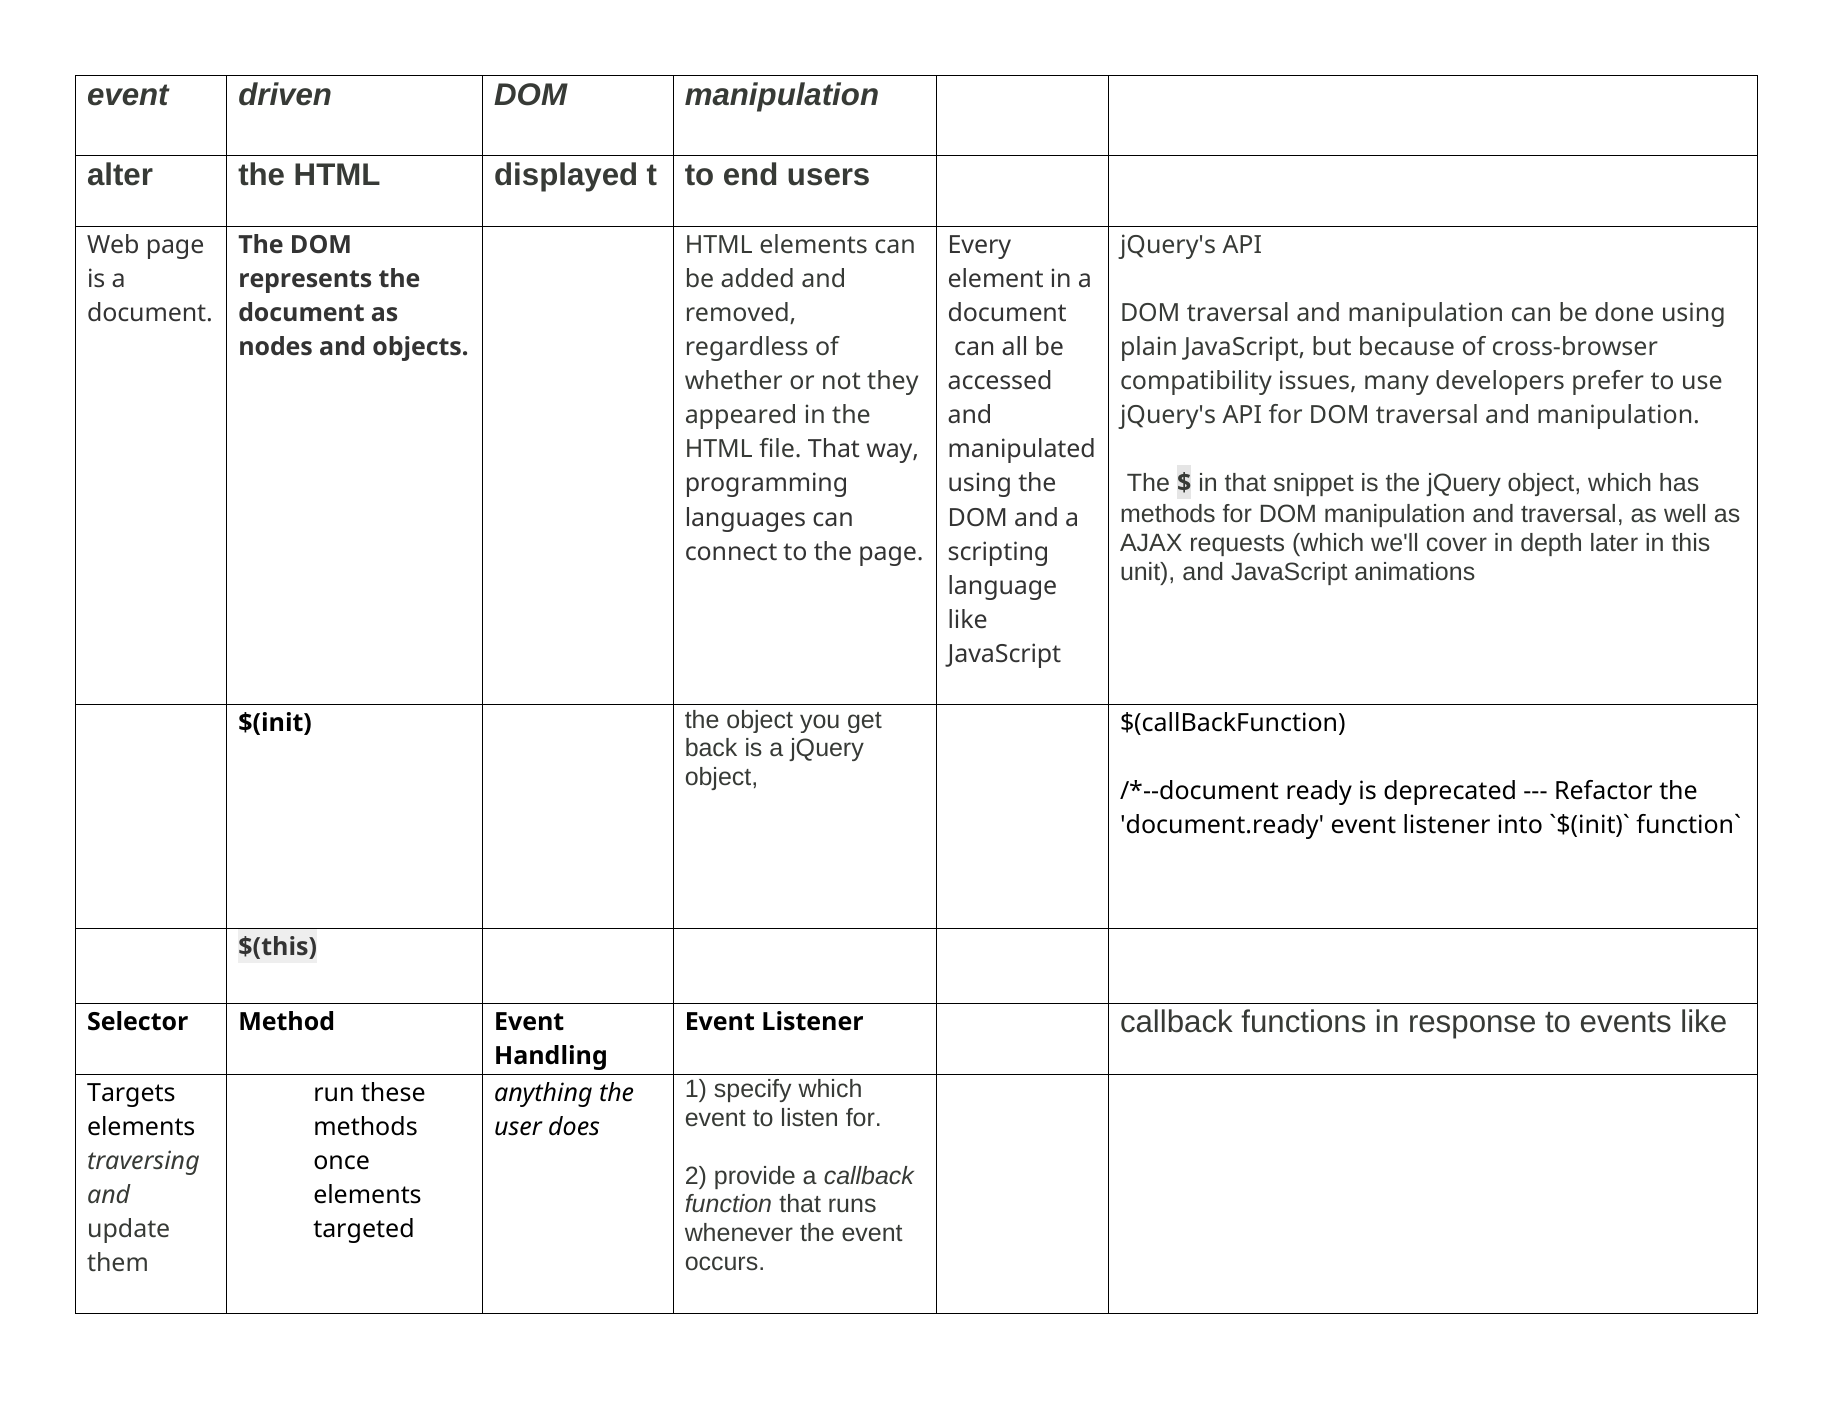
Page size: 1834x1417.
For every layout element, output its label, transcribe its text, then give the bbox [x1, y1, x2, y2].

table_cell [674, 1075, 936, 1313]
table_cell $(this) [227, 929, 482, 1002]
table_cell The DOM represents the document as nodes and objects. [227, 227, 482, 703]
table_header [937, 76, 1108, 154]
table_header driven [227, 76, 482, 154]
table_cell [483, 705, 673, 927]
table_cell displayed t [483, 156, 673, 226]
table_cell Every element in a document can all be accessed and manipulated using the DOM and a scripting language like JavaScript [937, 227, 1108, 703]
table_cell $(init) [227, 705, 482, 927]
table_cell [227, 1075, 482, 1313]
table_cell [937, 929, 1108, 1002]
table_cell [483, 1075, 673, 1313]
table_cell [937, 1075, 1108, 1313]
table_cell [674, 929, 936, 1002]
table_cell [76, 705, 226, 927]
table_cell the object you get back is a jQuery object, [674, 705, 936, 927]
table_cell callback functions in response to events like [1109, 1004, 1757, 1073]
table_cell [1109, 156, 1757, 226]
table_header manipulation [674, 76, 936, 154]
table_cell [937, 156, 1108, 226]
table_header [1109, 76, 1757, 154]
table_cell jQuery's API DOM traversal and manipulation can be done using plain JavaScript, but because of cross-browser compatibility issues, many developers prefer to use jQuery's API for DOM traversal and manipulation. The $ in that snippet is the jQuery object, which has methods for DOM manipulation and traversal, as well as AJAX requests (which we'll cover in depth later in this unit), and JavaScript animations [1109, 227, 1757, 703]
table_cell [937, 705, 1108, 927]
table_cell [483, 227, 673, 703]
table_cell alter [76, 156, 226, 226]
table_cell to end users [674, 156, 936, 226]
table_cell [483, 929, 673, 1002]
table_cell Event Handling [483, 1004, 673, 1073]
table_cell HTML elements can be added and removed, regardless of whether or not they appeared in the HTML file. That way, programming languages can connect to the page. [674, 227, 936, 703]
table_cell $(callBackFunction) /*--document ready is deprecated --- Refactor the 'document.ready' event listener into `$(init)` function` [1109, 705, 1757, 927]
table_cell the HTML [227, 156, 482, 226]
table_cell Selector [76, 1004, 226, 1073]
table_cell Web page is a document. [76, 227, 226, 703]
table_cell [76, 929, 226, 1002]
table_cell Event Listener [674, 1004, 936, 1073]
table_header event [76, 76, 226, 154]
table_cell Method [227, 1004, 482, 1073]
table_cell [937, 1004, 1108, 1073]
table_cell [1109, 929, 1757, 1002]
table_cell [1109, 1075, 1757, 1313]
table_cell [76, 1075, 226, 1313]
table_header DOM [483, 76, 673, 154]
